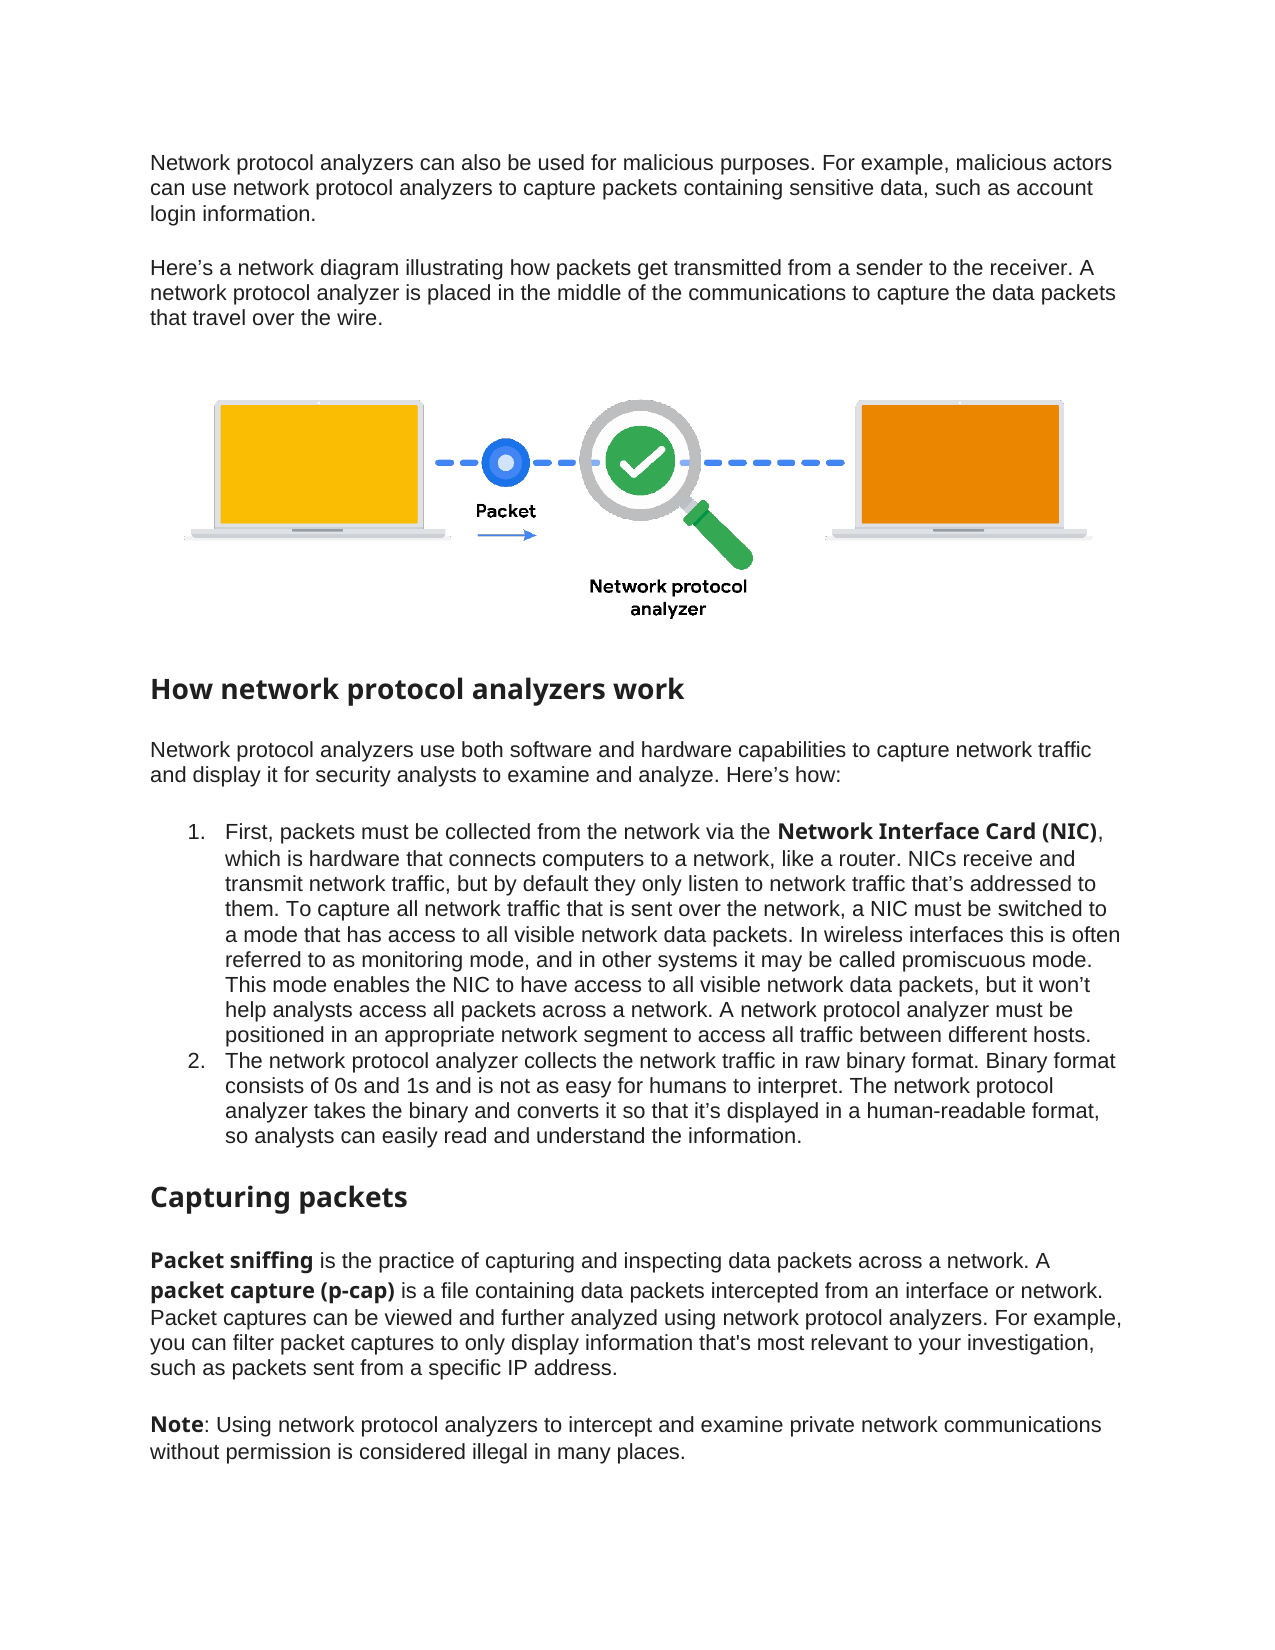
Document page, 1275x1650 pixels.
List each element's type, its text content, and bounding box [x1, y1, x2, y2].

text Here’s a network diagram illustrating how packets get transmitted from a sender to the receiver. A network protocol analyzer is placed in the middle of the communications to capture the data packets that travel over the wire. [150, 255, 1125, 330]
text Network protocol analyzers use both software and hardware capabilities to capture network traffic and display it for security analysts to examine and analyze. Here’s how: [150, 737, 1125, 787]
picture [150, 359, 1125, 640]
text Packet sniffing is the practice of capturing and inspecting data packets across a network. A packet capture (p-cap) is a file containing data packets intercepted from an interface or network. Packet captures can be viewed and further analyzed using network protocol analyzers. For example, you can filter packet captures to only display information that's most relevant to your investigation, such as packets sent from a specific IP address. [150, 1245, 1125, 1380]
text Note: Using network protocol analyzers to intercept and examine private network communications without permission is considered illegal in many places. [150, 1409, 1125, 1464]
list First, packets must be collected from the network via the Network Interface Card (NIC), which is hardware that connects computers to a network, like a router. NICs receive and transmit network traffic, but by default they only listen to network traffic that’s addressed to them. To capture all network traffic that is sent over the network, a NIC must be switched to a mode that has access to all visible network data packets. In wireless interfaces this is often referred to as monitoring mode, and in other systems it may be called promiscuous mode. This mode enables the NIC to have access to all visible network data packets, but it won’t help analysts access all packets across a network. A network protocol analyzer must be positioned in an appropriate network segment to access all traffic between different hosts. [187, 816, 1125, 1048]
text Capturing packets [150, 1178, 1125, 1216]
text Network protocol analyzers can also be used for malicious purposes. For example, malicious actors can use network protocol analyzers to capture packets containing sensitive data, such as account login information. [150, 150, 1125, 226]
list The network protocol analyzer collects the network traffic in raw binary format. Binary format consists of 0s and 1s and is not as easy for humans to interpret. The network protocol analyzer takes the binary and converts it so that it’s displayed in a human-readable format, so analysts can easily read and understand the information. [187, 1048, 1125, 1148]
text How network protocol analyzers work [150, 669, 1125, 707]
